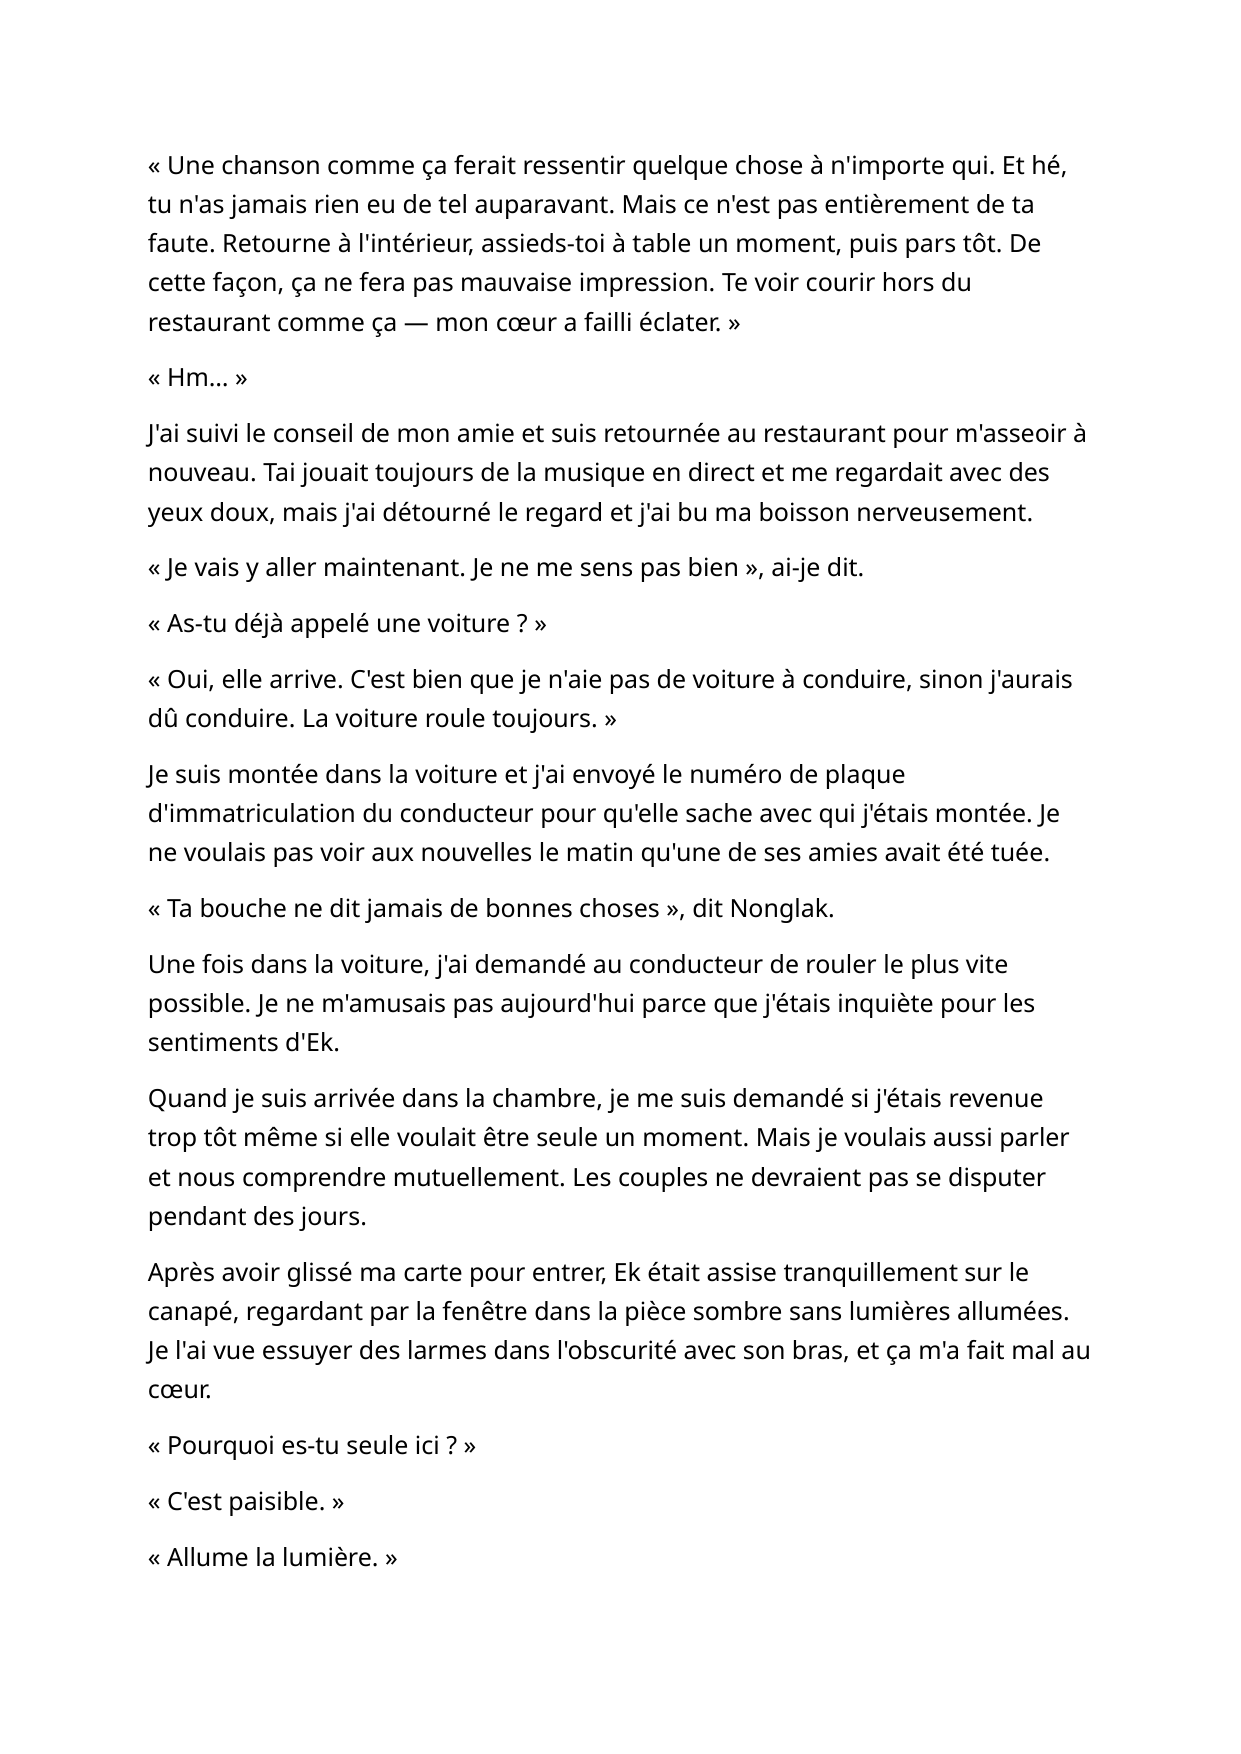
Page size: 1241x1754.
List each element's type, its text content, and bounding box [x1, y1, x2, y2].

text « Hm… » [148, 360, 1093, 394]
text Quand je suis arrivée dans la chambre, je me suis demandé si j'étais revenue trop tôt même si elle voulait être seule un moment. Mais je voulais aussi parler et nous comprendre mutuellement. Les couples ne devraient pas se disputer pendant des jours. [148, 1081, 1093, 1232]
text Après avoir glissé ma carte pour entrer, Ek était assise tranquillement sur le canapé, regardant par la fenêtre dans la pièce sombre sans lumières allumées. Je l'ai vue essuyer des larmes dans l'obscurité avec son bras, et ça m'a fait mal au cœur. [148, 1254, 1093, 1406]
text « Une chanson comme ça ferait ressentir quelque chose à n'importe qui. Et hé, tu n'as jamais rien eu de tel auparavant. Mais ce n'est pas entièrement de ta faute. Retourne à l'intérieur, assieds-toi à table un moment, puis pars tôt. De cette façon, ça ne fera pas mauvaise impression. Te voir courir hors du restaurant comme ça — mon cœur a failli éclater. » [148, 148, 1093, 338]
text « Oui, elle arrive. C'est bien que je n'aie pas de voiture à conduire, sinon j'aurais dû conduire. La voiture roule toujours. » [148, 662, 1093, 735]
text Je suis montée dans la voiture et j'ai envoyé le numéro de plaque d'immatriculation du conducteur pour qu'elle sache avec qui j'étais montée. Je ne voulais pas voir aux nouvelles le matin qu'une de ses amies avait été tuée. [148, 757, 1093, 869]
text « Je vais y aller maintenant. Je ne me sens pas bien », ai-je dit. [148, 550, 1093, 584]
text « Ta bouche ne dit jamais de bonnes choses », dit Nonglak. [148, 891, 1093, 925]
text « C'est paisible. » [148, 1483, 1093, 1517]
text « Pourquoi es-tu seule ici ? » [148, 1428, 1093, 1462]
text « As-tu déjà appelé une voiture ? » [148, 606, 1093, 640]
text « Allume la lumière. » [148, 1539, 1093, 1573]
text Une fois dans la voiture, j'ai demandé au conducteur de rouler le plus vite possible. Je ne m'amusais pas aujourd'hui parce que j'étais inquiète pour les sentiments d'Ek. [148, 947, 1093, 1059]
text J'ai suivi le conseil de mon amie et suis retournée au restaurant pour m'asseoir à nouveau. Tai jouait toujours de la musique en direct et me regardait avec des yeux doux, mais j'ai détourné le regard et j'ai bu ma boisson nerveusement. [148, 416, 1093, 528]
